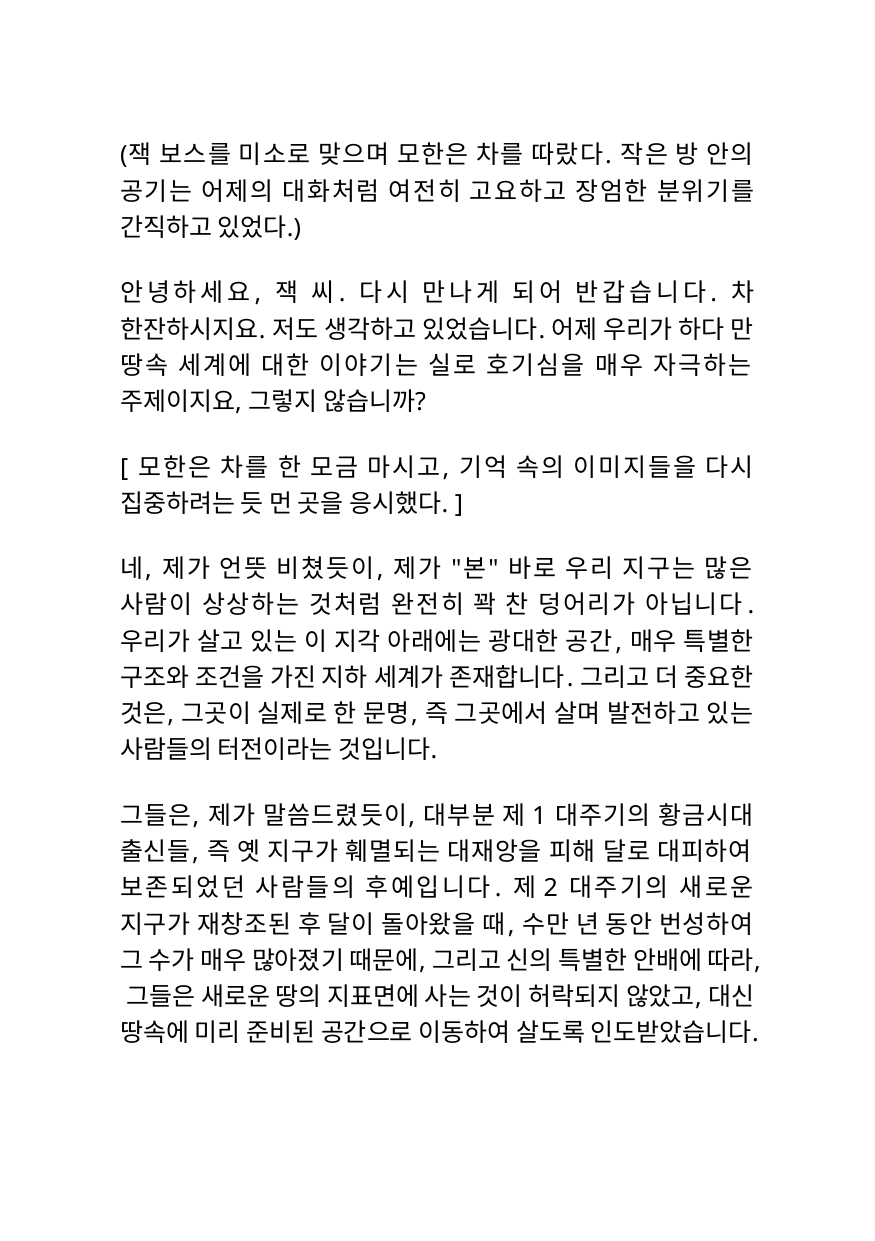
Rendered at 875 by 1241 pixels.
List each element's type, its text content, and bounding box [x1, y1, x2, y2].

text [ 모한은 차를 한 모금 마시고, 기억 속의 이미지들을 다시 집중하려는 듯 먼 곳을 응시했다. ] [120, 447, 754, 519]
text 그들은, 제가 말씀드렸듯이, 대부분 제1 대주기의 황금시대 출신들, 즉 옛 지구가 훼멸되는 대재앙을 피해 달로 대피하여 보존되었던 사람들의 후예입니다. 제2 대주기의 새로운 지구가 재창조된 후 달이 돌아왔을 때, 수만 년 동안 번성하여 그 수가 매우 많아졌기 때문에, 그리고 신의 특별한 안배에 따라, 그들은 새로운 땅의 지표면에 사는 것이 허락되지 않았고, 대신 땅속에 미리 준비된 공간으로 이동하여 살도록 인도받았습니다. [120, 795, 754, 1049]
text 안녕하세요, 잭 씨. 다시 만나게 되어 반갑습니다. 차 한잔하시지요. 저도 생각하고 있었습니다. 어제 우리가 하다 만 땅속 세계에 대한 이야기는 실로 호기심을 매우 자극하는 주제이지요, 그렇지 않습니까? [120, 273, 754, 418]
text (잭 보스를 미소로 맞으며 모한은 차를 따랐다. 작은 방 안의 공기는 어제의 대화처럼 여전히 고요하고 장엄한 분위기를 간직하고 있었다.) [120, 135, 754, 244]
text 네, 제가 언뜻 비쳤듯이, 제가 "본" 바로 우리 지구는 많은 사람이 상상하는 것처럼 완전히 꽉 찬 덩어리가 아닙니다. 우리가 살고 있는 이 지각 아래에는 광대한 공간, 매우 특별한 구조와 조건을 가진 지하 세계가 존재합니다. 그리고 더 중요한 것은, 그곳이 실제로 한 문명, 즉 그곳에서 살며 발전하고 있는 사람들의 터전이라는 것입니다. [120, 549, 754, 766]
